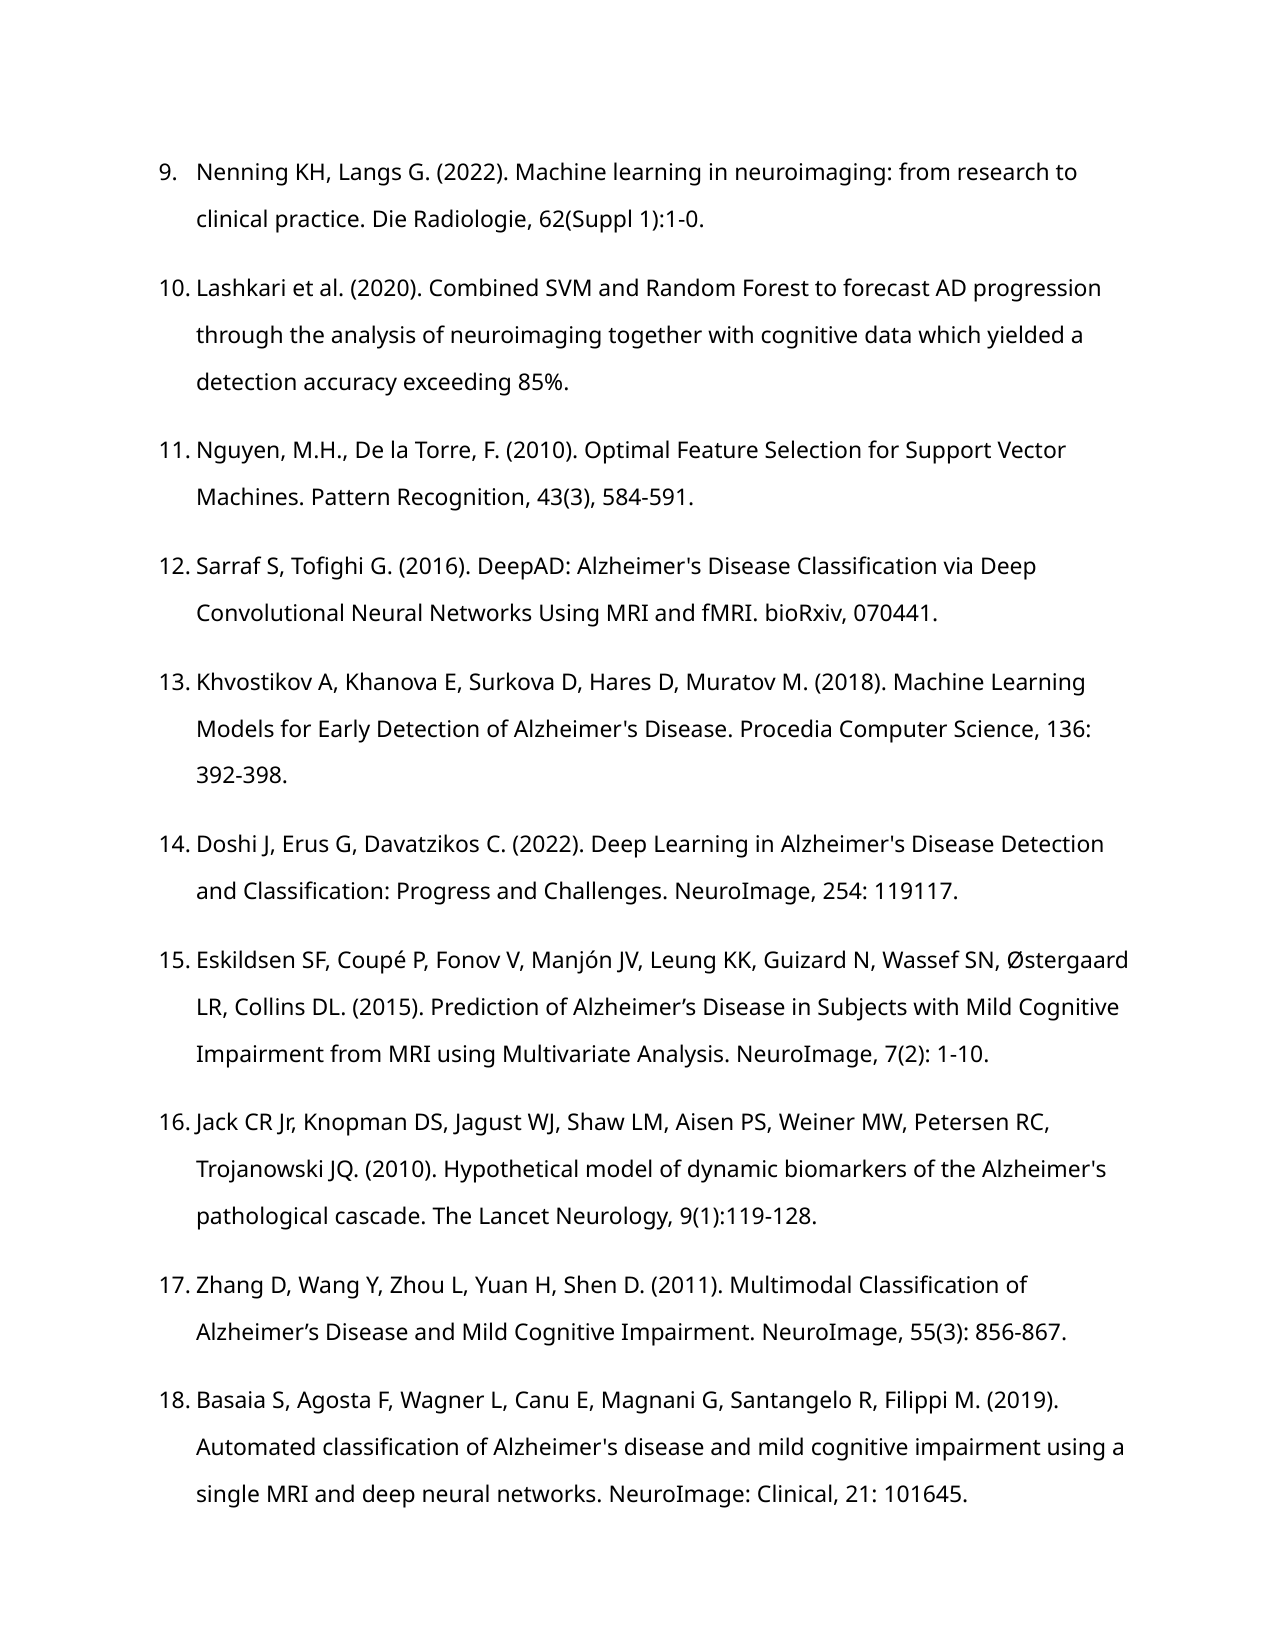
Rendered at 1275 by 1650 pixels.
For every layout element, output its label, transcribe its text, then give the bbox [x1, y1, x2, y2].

list Nenning KH, Langs G. (2022). Machine learning in neuroimaging: from research to clinical practice. Die Radiologie, 62(Suppl 1):1-0. [158, 156, 1137, 234]
list Nguyen, M.H., De la Torre, F. (2010). Optimal Feature Selection for Support Vector Machines. Pattern Recognition, 43(3), 584-591. [158, 434, 1137, 512]
list Zhang D, Wang Y, Zhou L, Yuan H, Shen D. (2011). Multimodal Classification of Alzheimer’s Disease and Mild Cognitive Impairment. NeuroImage, 55(3): 856-867. [158, 1269, 1137, 1347]
list Eskildsen SF, Coupé P, Fonov V, Manjón JV, Leung KK, Guizard N, Wassef SN, Østergaard LR, Collins DL. (2015). Prediction of Alzheimer’s Disease in Subjects with Mild Cognitive Impairment from MRI using Multivariate Analysis. NeuroImage, 7(2): 1-10. [158, 944, 1137, 1069]
list Sarraf S, Tofighi G. (2016). DeepAD: Alzheimer's Disease Classification via Deep Convolutional Neural Networks Using MRI and fMRI. bioRxiv, 070441. [158, 550, 1137, 628]
list Khvostikov A, Khanova E, Surkova D, Hares D, Muratov M. (2018). Machine Learning Models for Early Detection of Alzheimer's Disease. Procedia Computer Science, 136: 392-398. [158, 666, 1137, 791]
list Lashkari et al. (2020). Combined SVM and Random Forest to forecast AD progression through the analysis of neuroimaging together with cognitive data which yielded a detection accuracy exceeding 85%. [158, 272, 1137, 397]
list Jack CR Jr, Knopman DS, Jagust WJ, Shaw LM, Aisen PS, Weiner MW, Petersen RC, Trojanowski JQ. (2010). Hypothetical model of dynamic biomarkers of the Alzheimer's pathological cascade. The Lancet Neurology, 9(1):119-128. [158, 1106, 1137, 1231]
list Doshi J, Erus G, Davatzikos C. (2022). Deep Learning in Alzheimer's Disease Detection and Classification: Progress and Challenges. NeuroImage, 254: 119117. [158, 828, 1137, 906]
list Basaia S, Agosta F, Wagner L, Canu E, Magnani G, Santangelo R, Filippi M. (2019). Automated classification of Alzheimer's disease and mild cognitive impairment using a single MRI and deep neural networks. NeuroImage: Clinical, 21: 101645. [158, 1384, 1137, 1509]
